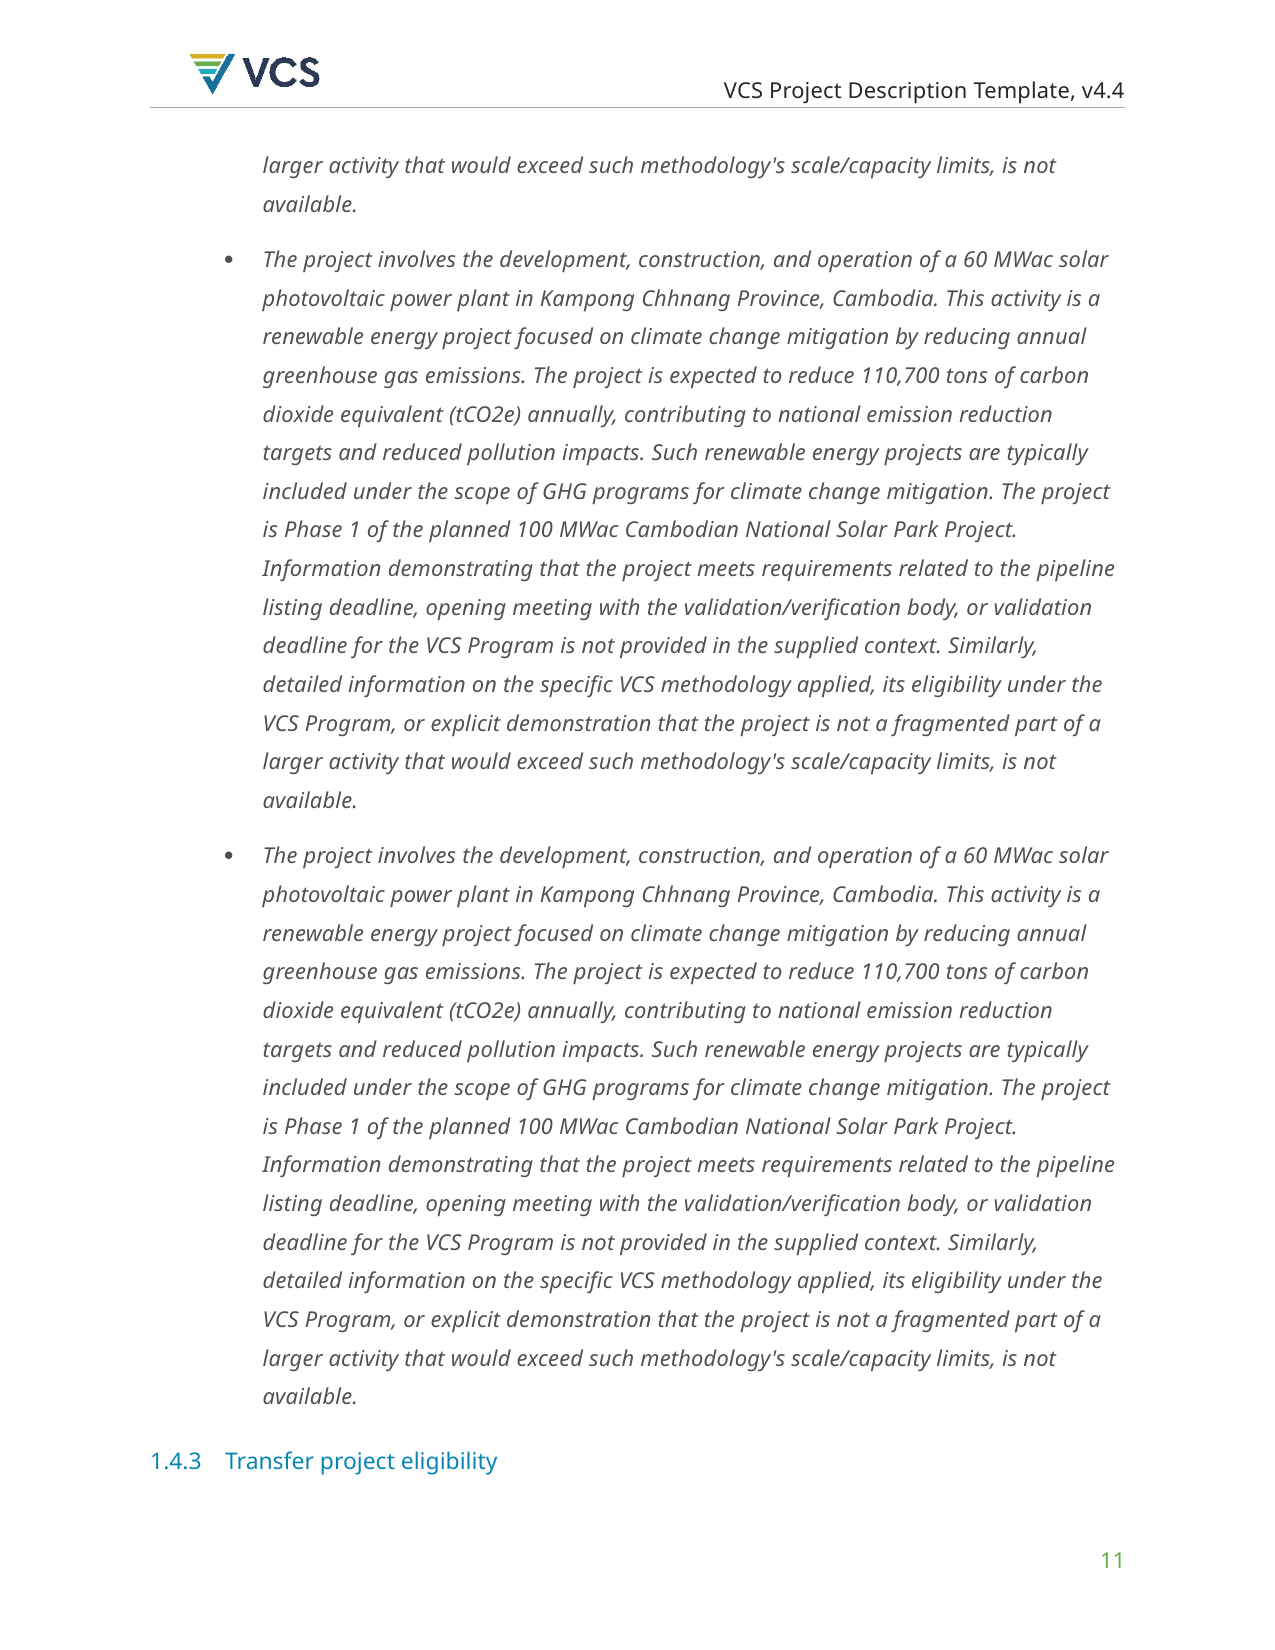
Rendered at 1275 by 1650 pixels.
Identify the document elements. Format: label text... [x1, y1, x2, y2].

subtitle Transfer project eligibility [150, 1445, 1125, 1476]
picture [181, 44, 331, 104]
